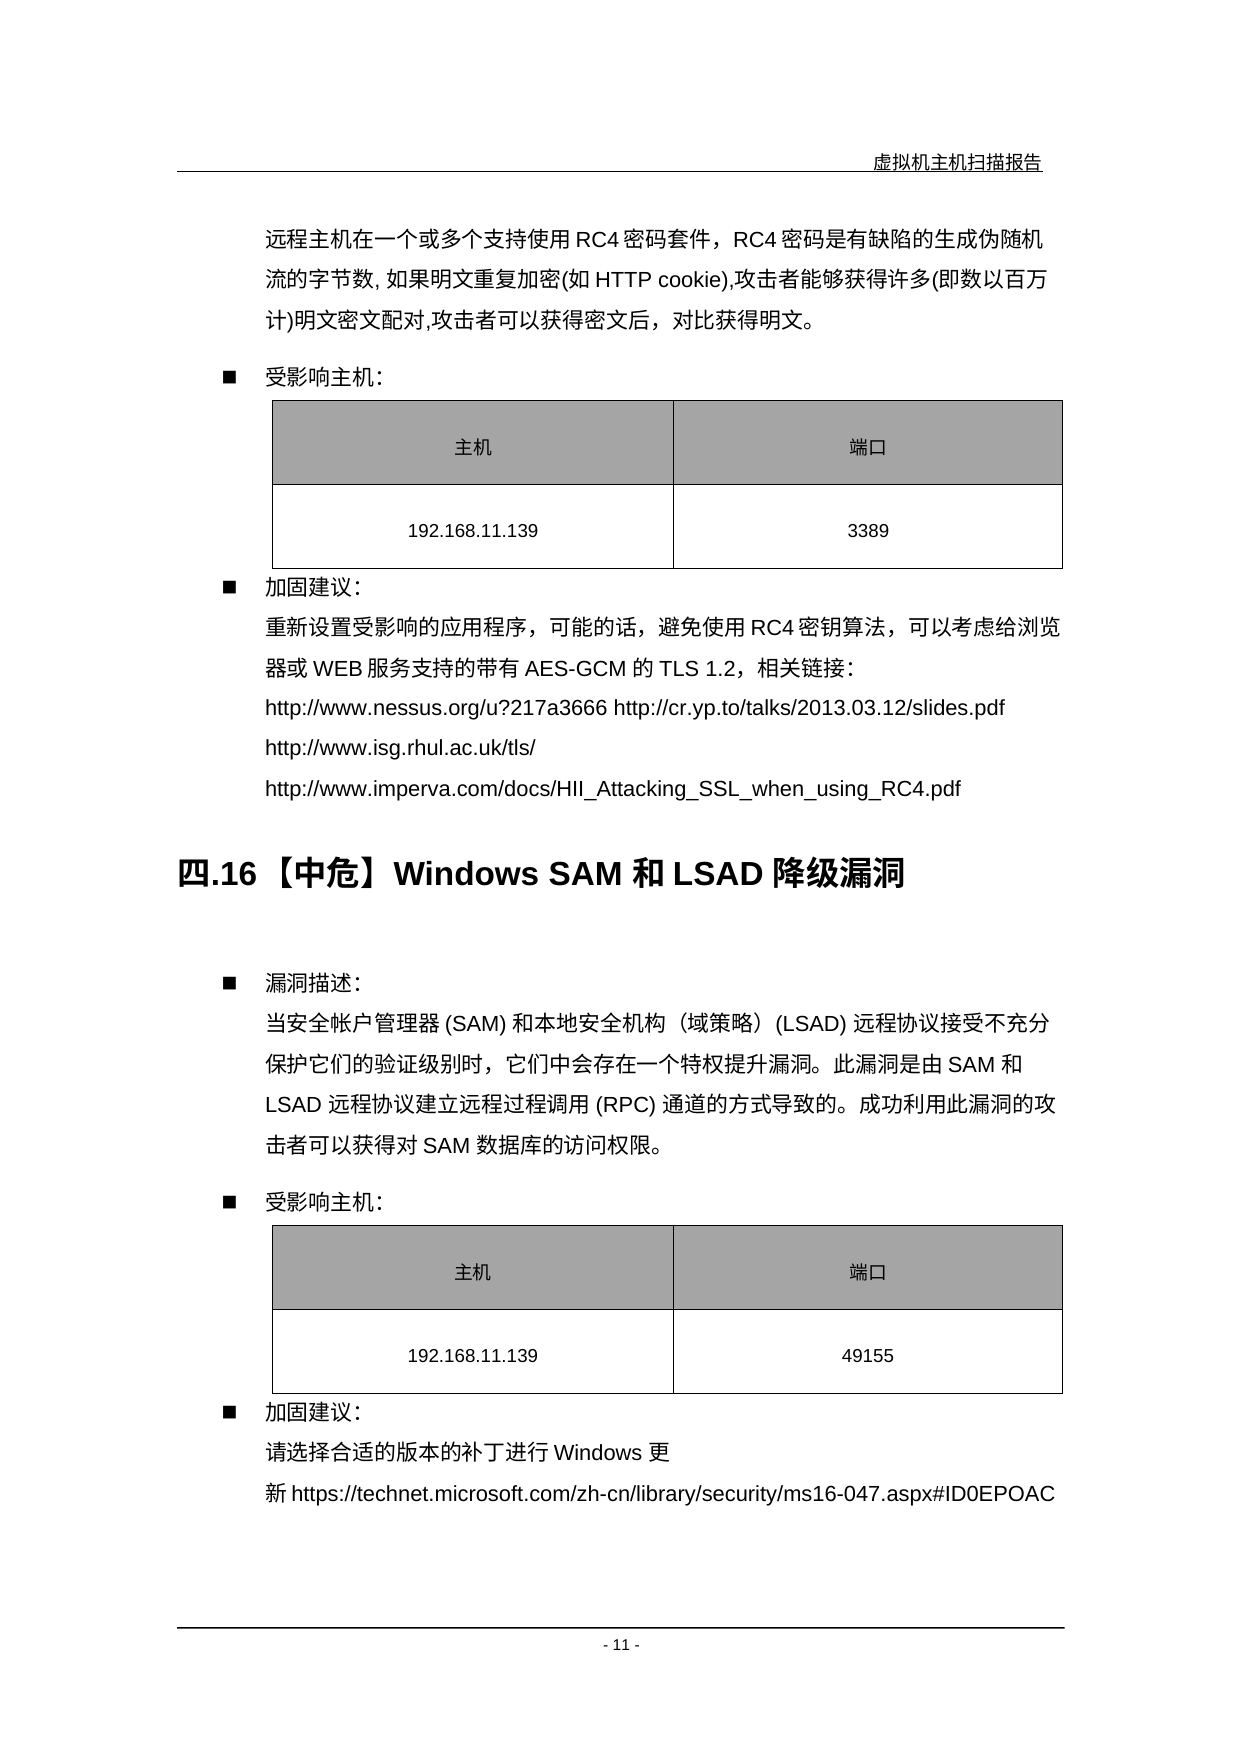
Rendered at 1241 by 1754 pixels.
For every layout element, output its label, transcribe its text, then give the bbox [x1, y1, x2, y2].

table_header 端口 [674, 1226, 1062, 1309]
text 当安全帐户管理器 (SAM) 和本地安全机构（域策略）(LSAD) 远程协议接受不充分保护它们的验证级别时，它们中会存在一个特权提升漏洞。此漏洞是由 SAM 和 LSAD 远程协议建立远程过程调用 (RPC) 通道的方式导致的。成功利用此漏洞的攻击者可以获得对 SAM 数据库的访问权限。 [221, 1006, 1063, 1160]
text 重新设置受影响的应用程序，可能的话，避免使用RC4密钥算法，可以考虑给浏览器或WEB服务支持的带有AES-GCM 的TLS 1.2，相关链接： http://www.nessus.org/u?217a3666 http://cr.yp.to/talks/2013.03.12/slides.pdf http://www.isg.rhul.ac.uk/tls/ http://www.imperva.com/docs/HII_Attacking_SSL_when_using_RC4.pdf [221, 610, 1063, 805]
text 受影响主机： [221, 359, 1063, 392]
table_header 主机 [273, 401, 673, 484]
table_cell 192.168.11.139 [273, 485, 673, 568]
text 受影响主机： [221, 1184, 1063, 1217]
table_header 端口 [674, 401, 1062, 484]
text 加固建议： [221, 1394, 1063, 1427]
text 远程主机在一个或多个支持使用RC4密码套件，RC4密码是有缺陷的生成伪随机流的字节数, 如果明文重复加密(如HTTP cookie),攻击者能够获得许多(即数以百万计)明文密文配对,攻击者可以获得密文后，对比获得明文。 [221, 221, 1063, 335]
text 【中危】Windows SAM 和 LSAD 降级漏洞 [177, 838, 1063, 903]
table_cell 192.168.11.139 [273, 1310, 673, 1393]
table_cell 49155 [674, 1310, 1062, 1393]
text 加固建议： [221, 569, 1063, 602]
table_header 主机 [273, 1226, 673, 1309]
table_cell 3389 [674, 485, 1062, 568]
text 漏洞描述： [221, 965, 1063, 998]
text 请选择合适的版本的补丁进行Windows 更新https://technet.microsoft.com/zh-cn/library/security/ms16-047.aspx#ID0EPOAC [221, 1435, 1063, 1508]
